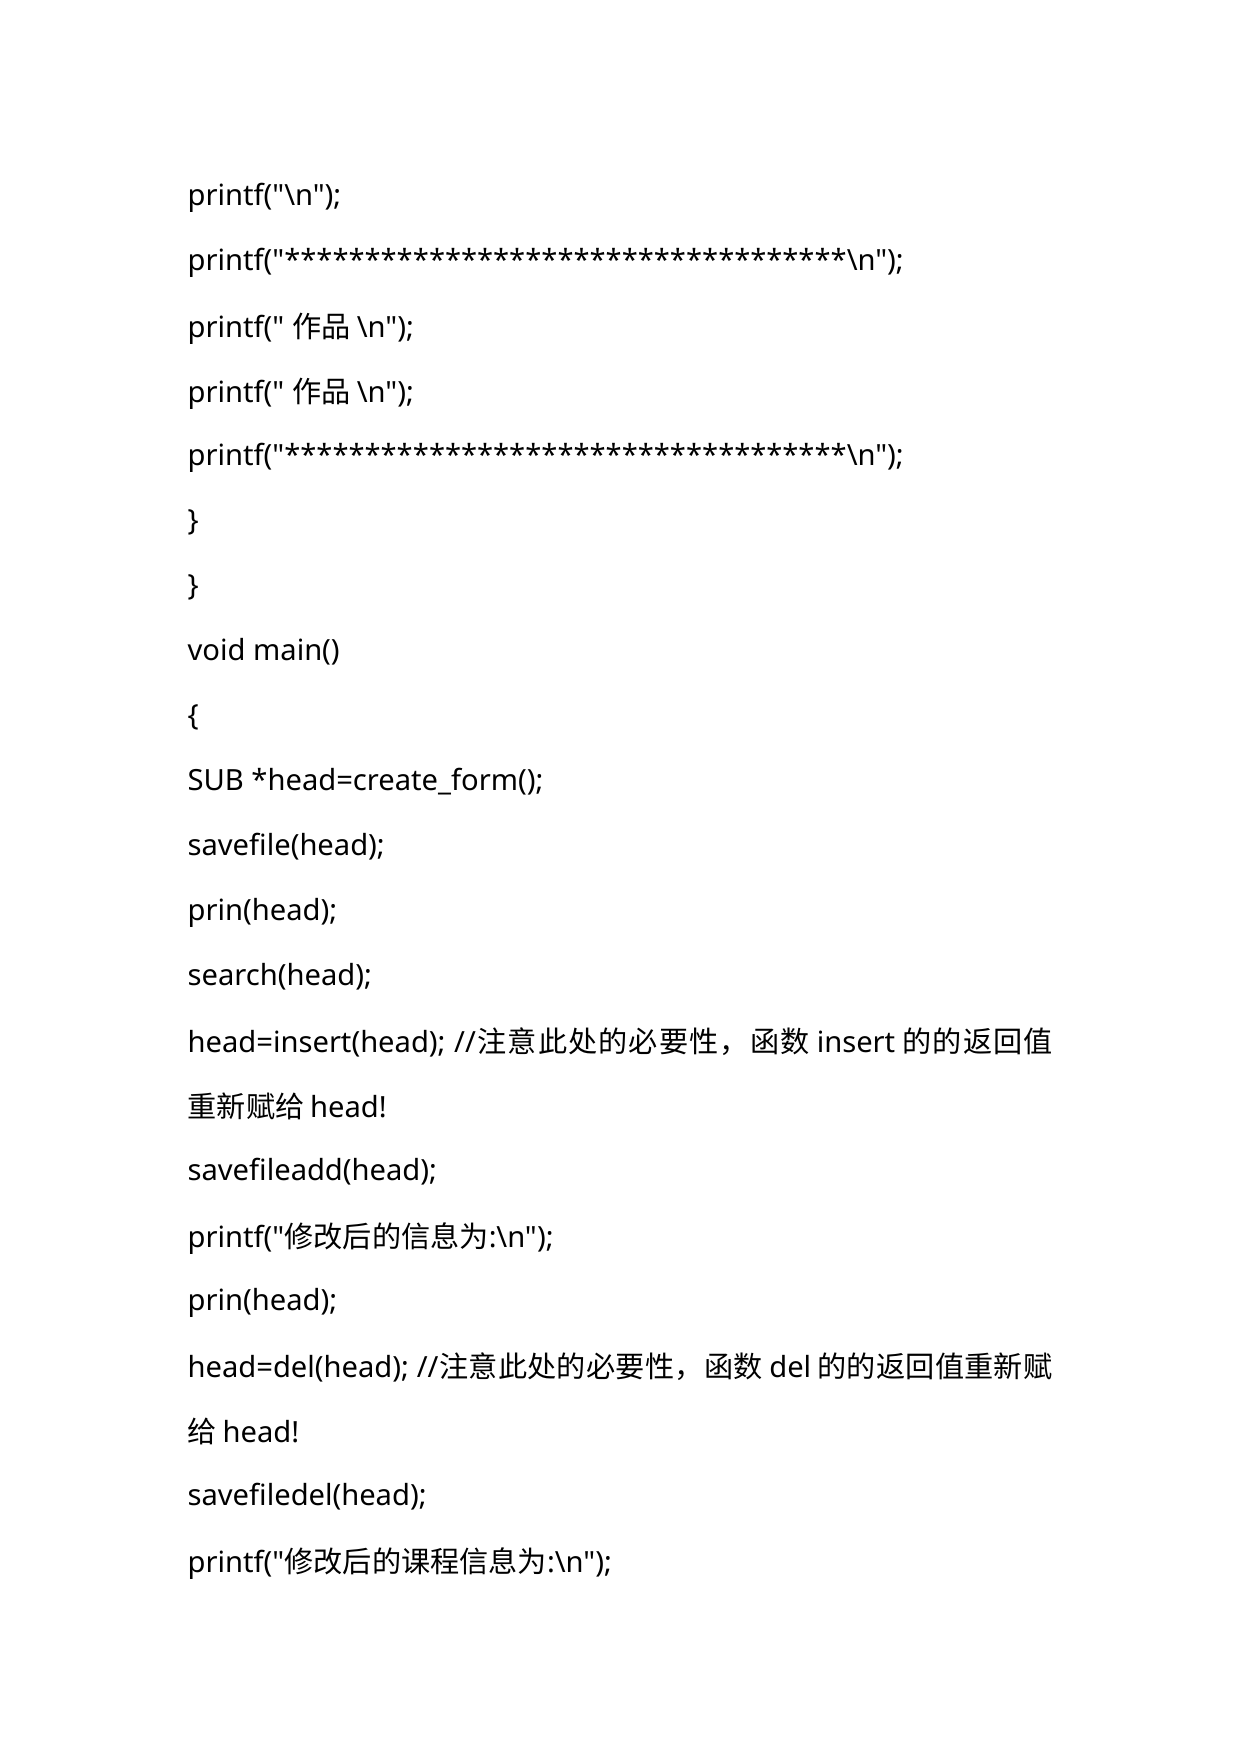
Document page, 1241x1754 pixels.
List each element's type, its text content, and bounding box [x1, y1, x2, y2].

list printf(" 作品 \n"); [187, 292, 1053, 357]
list void main() [187, 617, 1053, 682]
list head=insert(head); //注意此处的必要性，函数insert的的返回值重新赋给head! [187, 1007, 1053, 1137]
list { [187, 682, 1053, 747]
list printf("修改后的信息为:\n"); [187, 1202, 1053, 1267]
list } [187, 487, 1053, 552]
list printf("\n"); [187, 162, 1053, 227]
list printf("***********************************\n"); [187, 227, 1053, 292]
list prin(head); [187, 1267, 1053, 1332]
list printf("***********************************\n"); [187, 422, 1053, 487]
list savefiledel(head); [187, 1462, 1053, 1527]
list savefileadd(head); [187, 1137, 1053, 1202]
list head=del(head); //注意此处的必要性，函数del的的返回值重新赋给head! [187, 1332, 1053, 1462]
list printf(" 作品 \n"); [187, 357, 1053, 422]
list SUB *head=create_form(); [187, 747, 1053, 812]
list search(head); [187, 942, 1053, 1007]
list printf("修改后的课程信息为:\n"); [187, 1527, 1053, 1592]
list prin(head); [187, 877, 1053, 942]
list savefile(head); [187, 812, 1053, 877]
list } [187, 552, 1053, 617]
